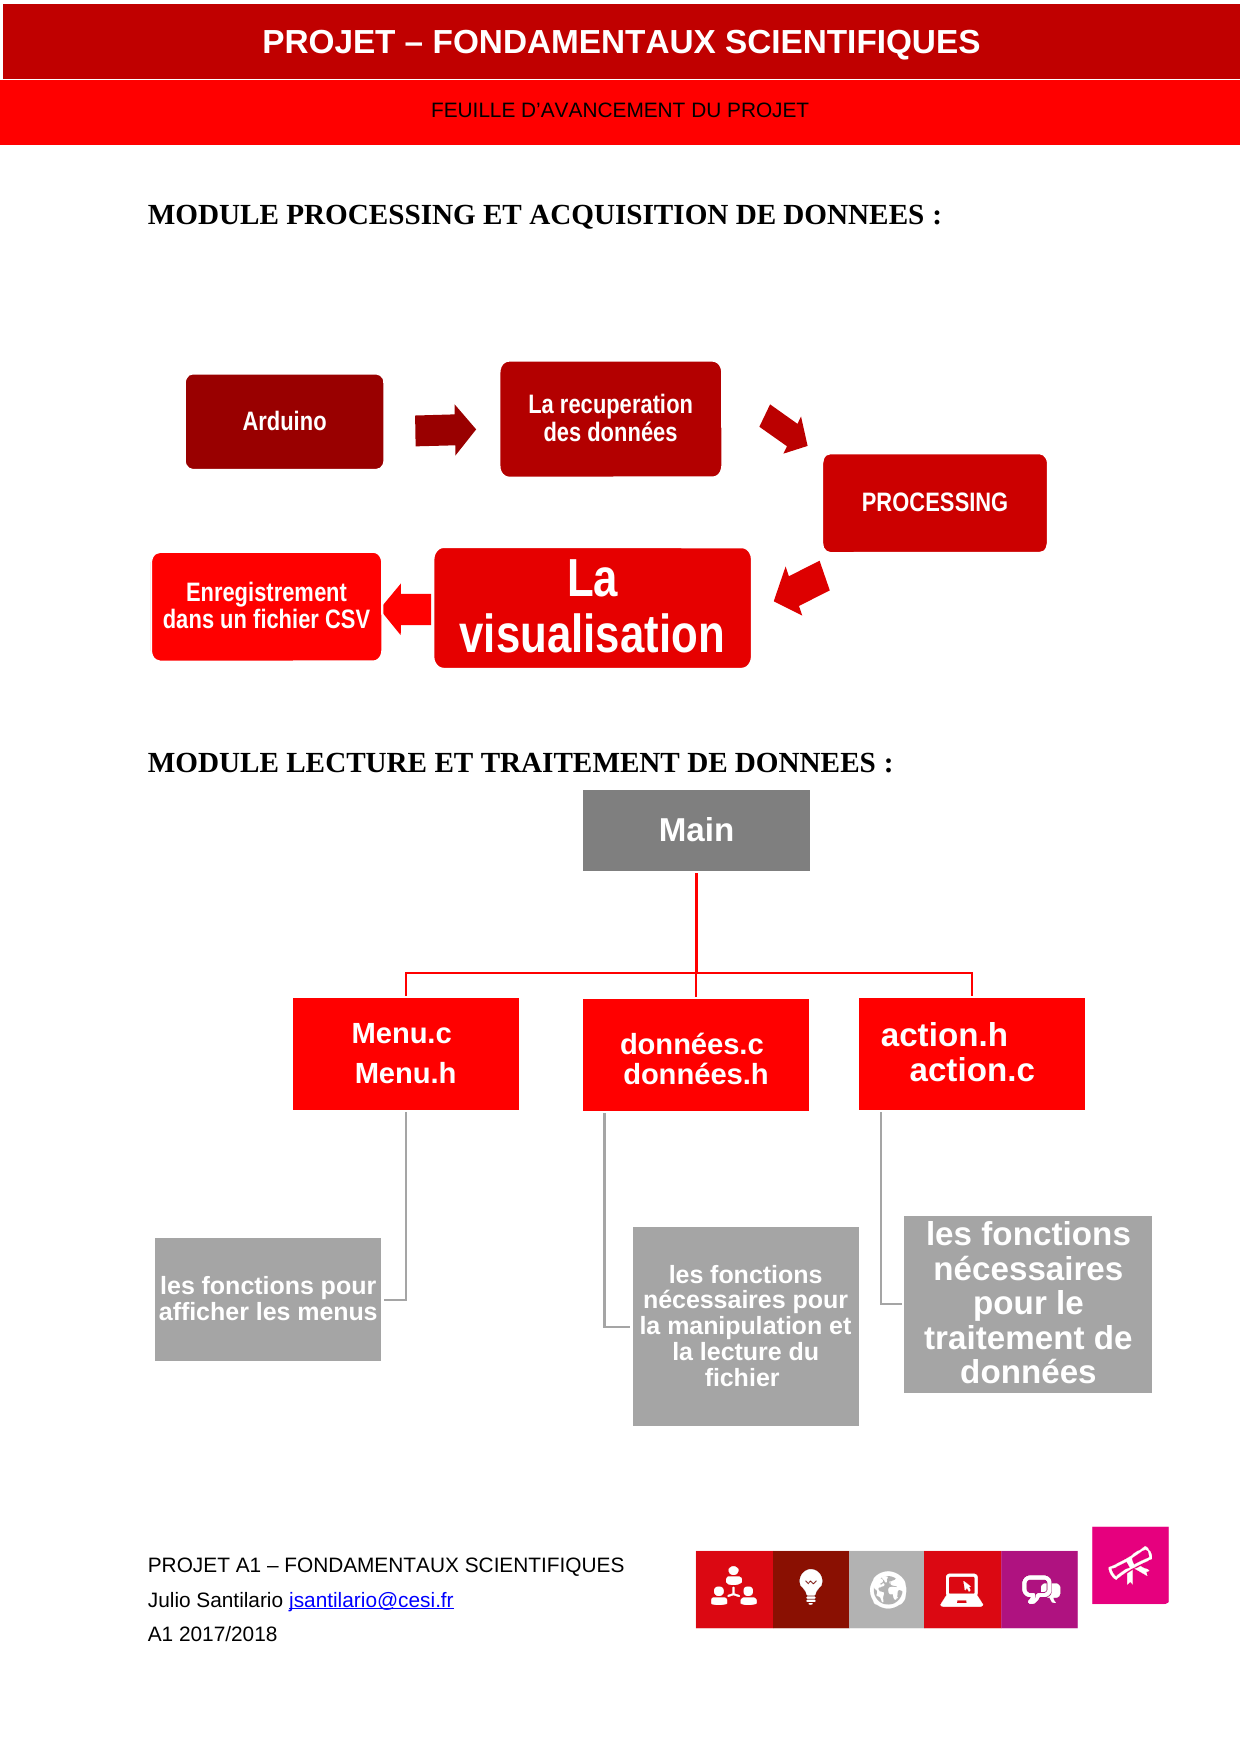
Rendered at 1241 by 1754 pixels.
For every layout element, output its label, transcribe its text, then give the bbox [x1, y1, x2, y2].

text MODULE PROCESSING ET ACQUISITION DE DONNEES : [148, 197, 1093, 231]
picture [688, 1519, 1176, 1661]
text MODULE LECTURE ET TRAITEMENT DE DONNEES : [148, 745, 1093, 778]
